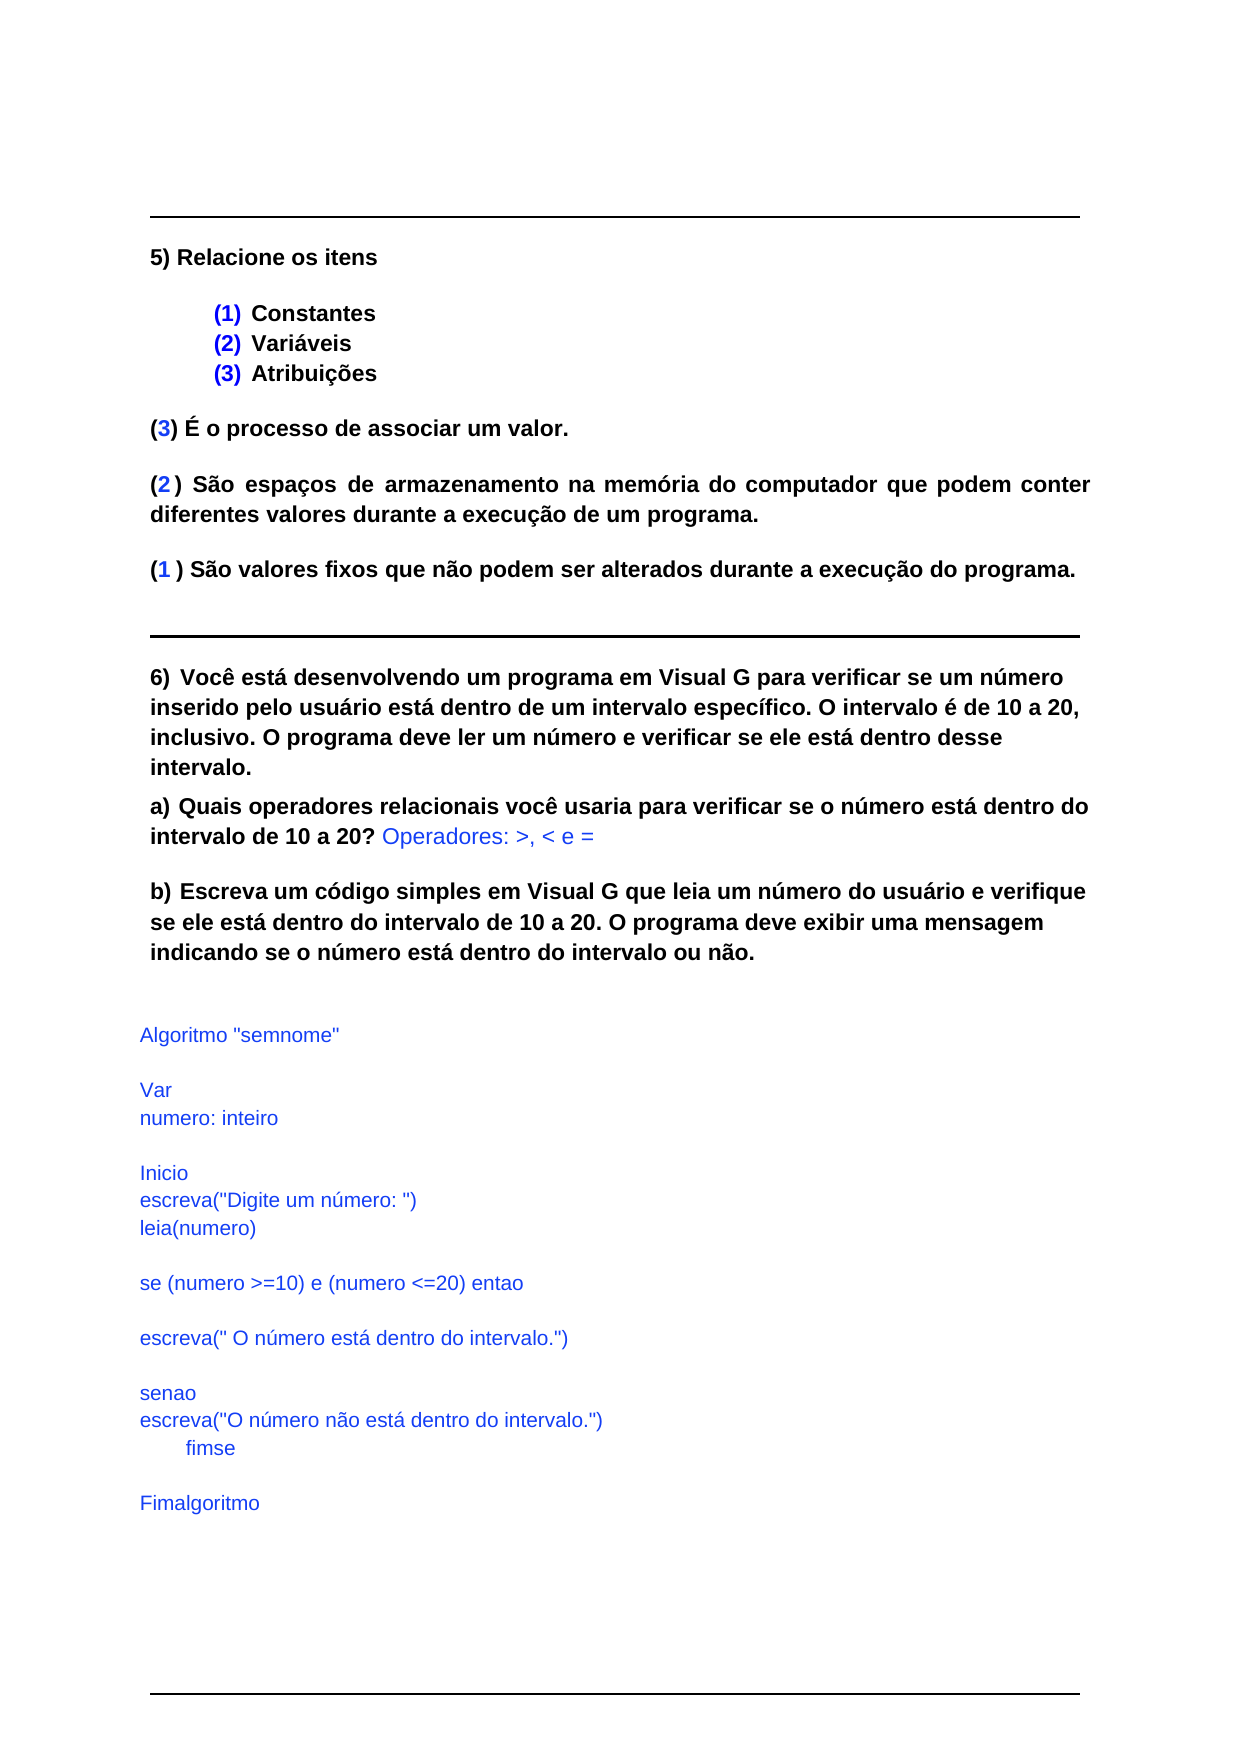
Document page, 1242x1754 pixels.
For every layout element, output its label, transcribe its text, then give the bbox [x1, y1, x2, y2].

text escreva("Digite um número: ") [139, 1188, 1090, 1212]
list Constantes [213, 299, 1104, 326]
text escreva(" O número está dentro do intervalo.") [139, 1326, 1090, 1349]
text (3) É o processo de associar um valor. [150, 415, 1104, 442]
text leia(numero) [139, 1216, 1090, 1239]
text numero: inteiro [139, 1106, 1090, 1129]
text Fimalgoritmo [139, 1491, 1090, 1514]
text Var [139, 1078, 1090, 1102]
text se (numero >=10) e (numero <=20) entao [139, 1271, 1090, 1294]
list Quais operadores relacionais você usaria para verificar se o número está dentro do intervalo de 10 a 20? Operadores: >, < e = [150, 793, 1090, 849]
text senao [139, 1381, 1090, 1404]
text fimse [139, 1436, 1090, 1459]
list Atribuições [213, 360, 1104, 386]
text (1) São valores fixos que não podem ser alterados durante a execução do programa. [150, 556, 1104, 582]
text Algoritmo "semnome" [139, 1023, 1090, 1047]
text escreva("O número não está dentro do intervalo.") [139, 1408, 1090, 1432]
text (2) São espaços de armazenamento na memória do computador que podem conter diferentes valores durante a execução de um programa. [150, 471, 1091, 527]
text Inicio [139, 1161, 1090, 1184]
list Escreva um código simples em Visual G que leia um número do usuário e verifique se ele está dentro do intervalo de 10 a 20. O programa deve exibir uma mensagem indicando se o número está dentro do intervalo ou não. [150, 878, 1090, 995]
list Relacione os itens [150, 244, 1104, 271]
list Você está desenvolvendo um programa em Visual G para verificar se um número inserido pelo usuário está dentro de um intervalo específico. O intervalo é de 10 a 20, inclusivo. O programa deve ler um número e verificar se ele está dentro desse intervalo. [150, 664, 1090, 781]
list Variáveis [213, 330, 1104, 356]
